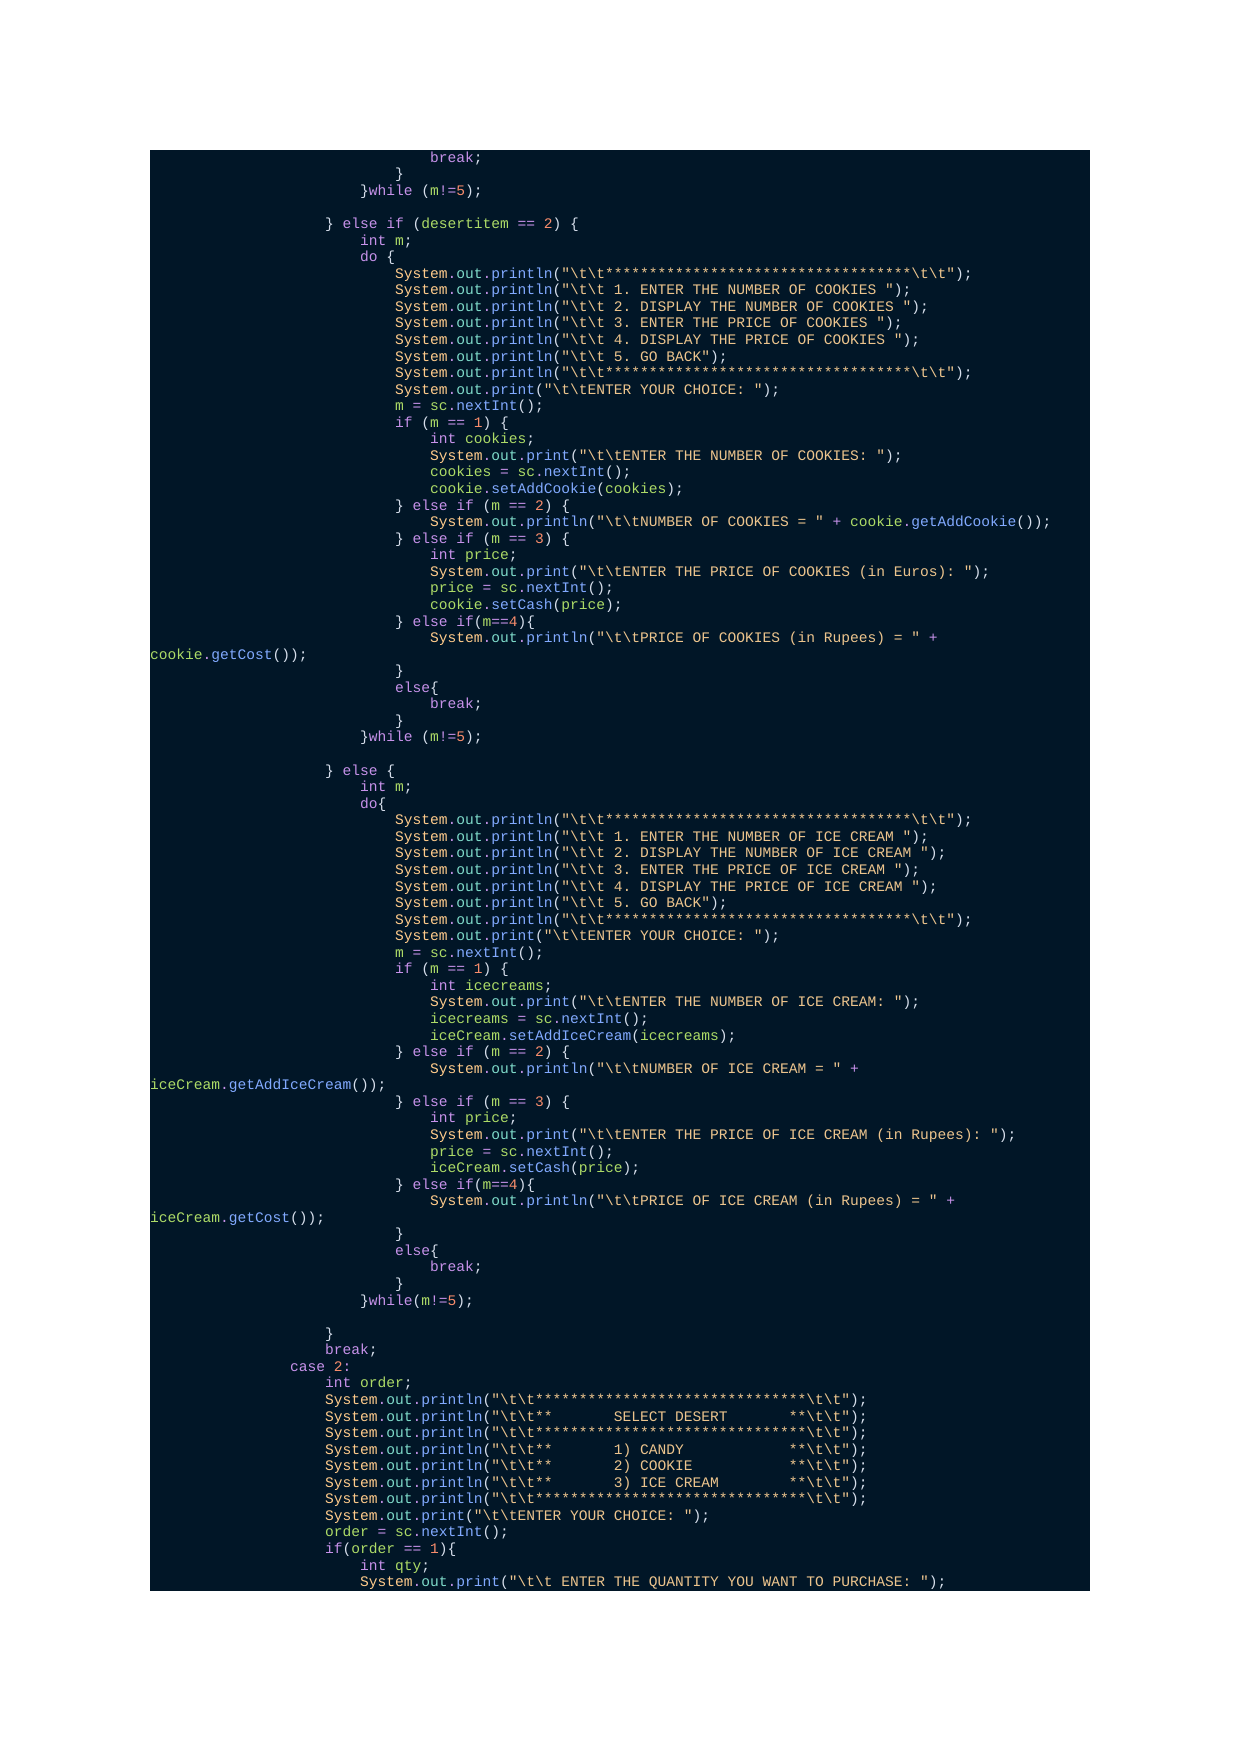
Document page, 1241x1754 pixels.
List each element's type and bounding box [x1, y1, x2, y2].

text [150, 150, 1090, 1591]
